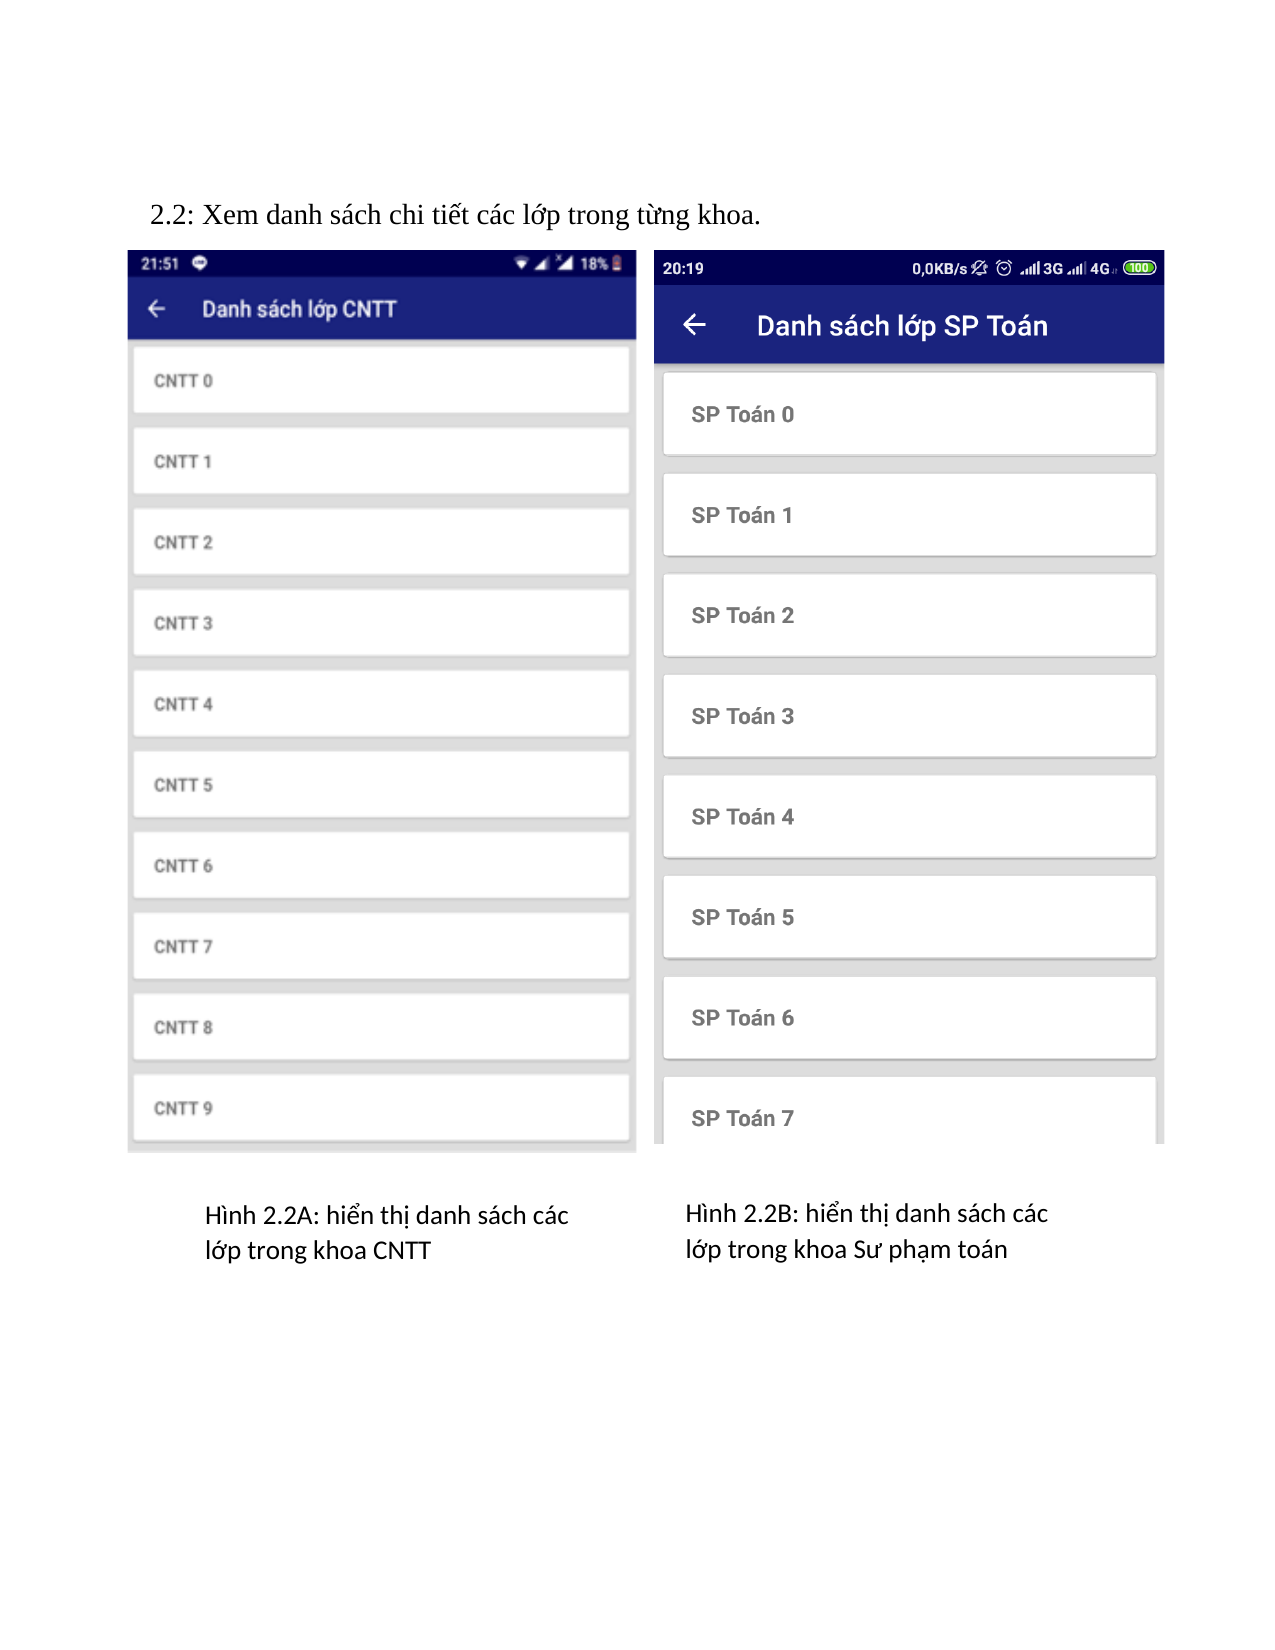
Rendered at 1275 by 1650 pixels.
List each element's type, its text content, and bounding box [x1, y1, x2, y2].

picture [127, 250, 644, 1153]
text 2.2: Xem danh sách chi tiết các lớp trong từng khoa. [150, 197, 1125, 231]
picture [654, 250, 1165, 1144]
